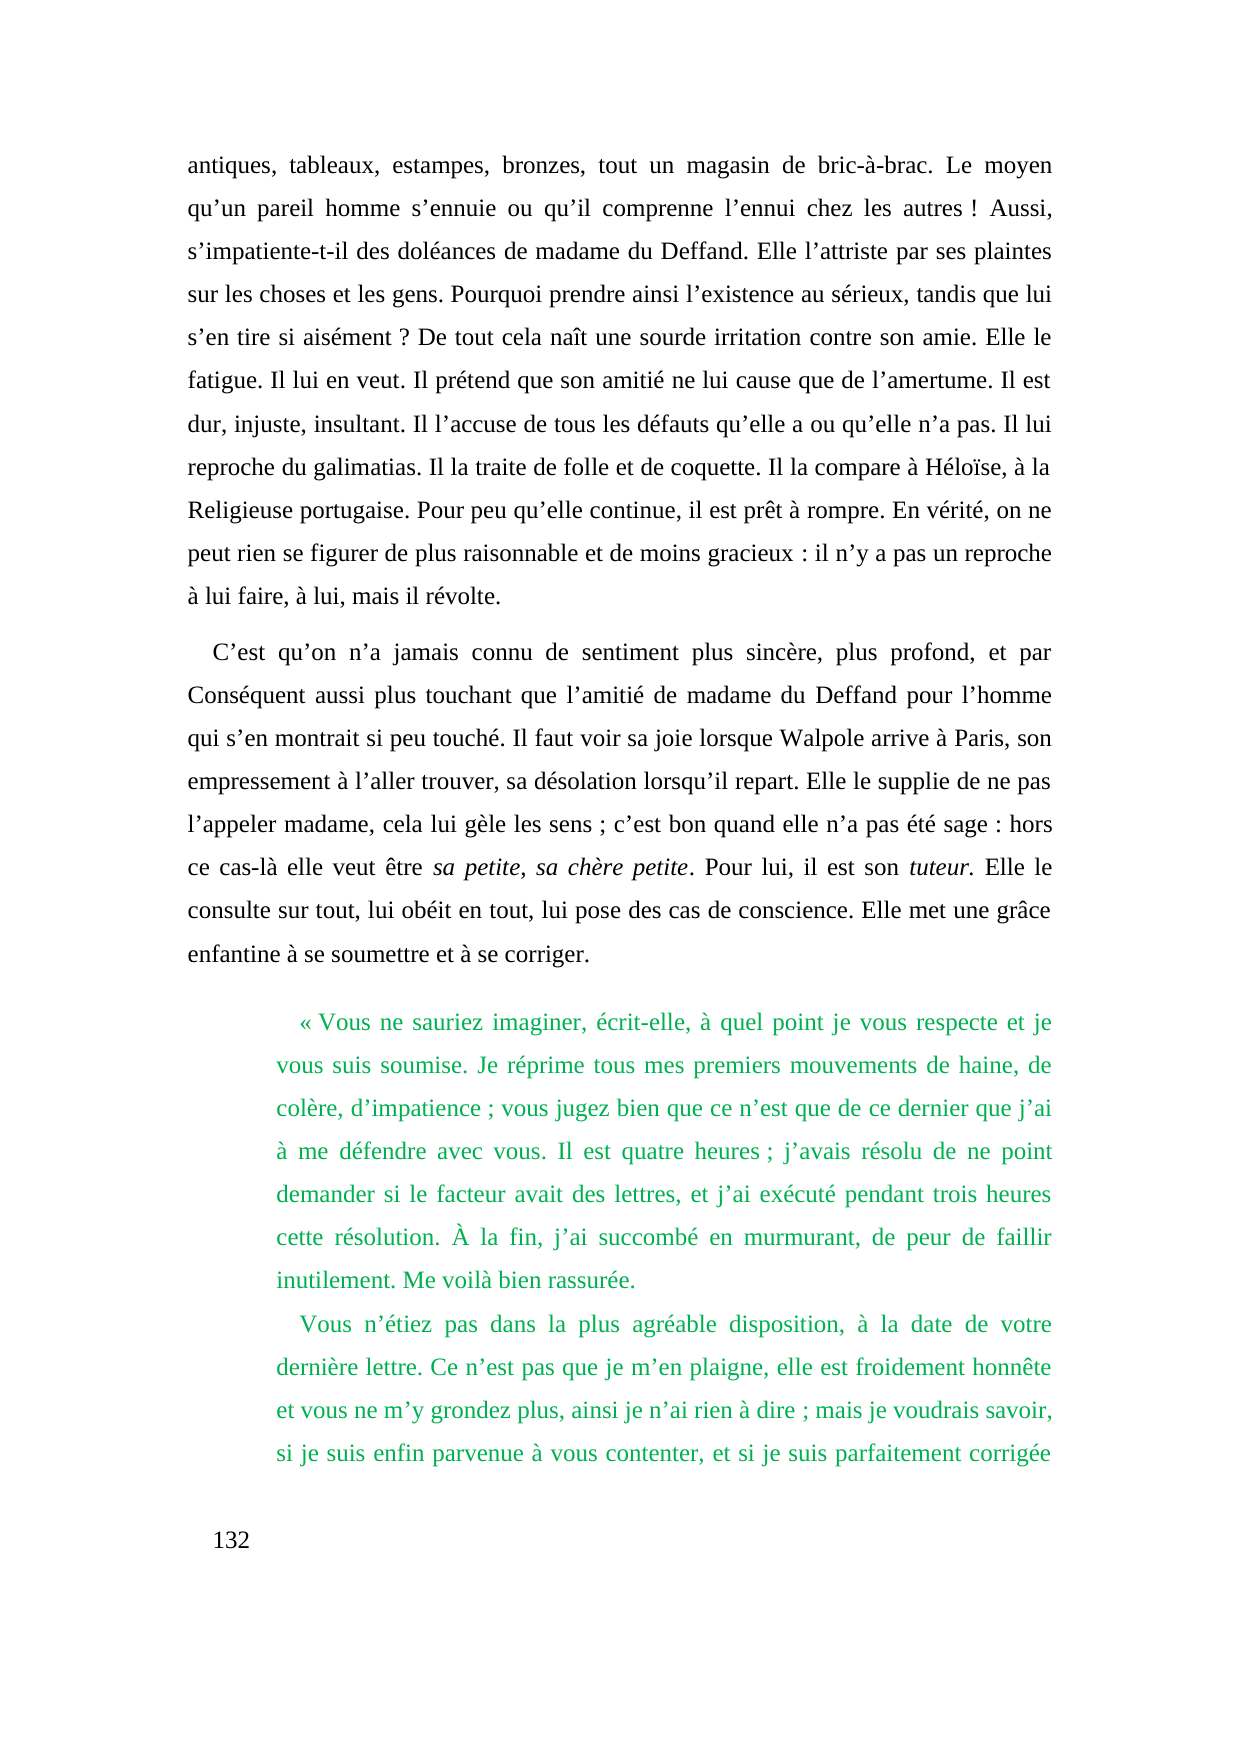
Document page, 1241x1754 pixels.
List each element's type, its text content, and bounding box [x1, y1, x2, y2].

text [276, 1309, 1053, 1467]
text « Vous ne sauriez imaginer, écrit-elle, à quel point je vous respecte et je vous suis soumise. Je réprime tous mes premiers mouvements de haine, de colère, d’impatience ; vous jugez bien que ce n’est que de ce dernier que j’ai à me défendre avec vous. Il est quatre heures ; j’avais résolu de ne point demander si le facteur avait des lettres, et j’ai exécuté pendant trois heures cette résolution. À la fin, j’ai succombé en murmurant, de peur de faillir inutilement. Me voilà bien rassurée. [276, 1007, 1053, 1294]
text C’est qu’on n’a jamais connu de sentiment plus sincère, plus profond, et par Conséquent aussi plus touchant que l’amitié de madame du Deffand pour l’homme qui s’en montrait si peu touché. Il faut voir sa joie lorsque Walpole arrive à Paris, son empressement à l’aller trouver, sa désolation lorsqu’il repart. Elle le supplie de ne pas l’appeler madame, cela lui gèle les sens ; c’est bon quand elle n’a pas été sage : hors ce cas-là elle veut être sa petite, sa chère petite. Pour lui, il est son tuteur. Elle le consulte sur tout, lui obéit en tout, lui pose des cas de conscience. Elle met une grâce enfantine à se soumettre et à se corriger. [187, 637, 1053, 967]
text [187, 150, 1053, 610]
